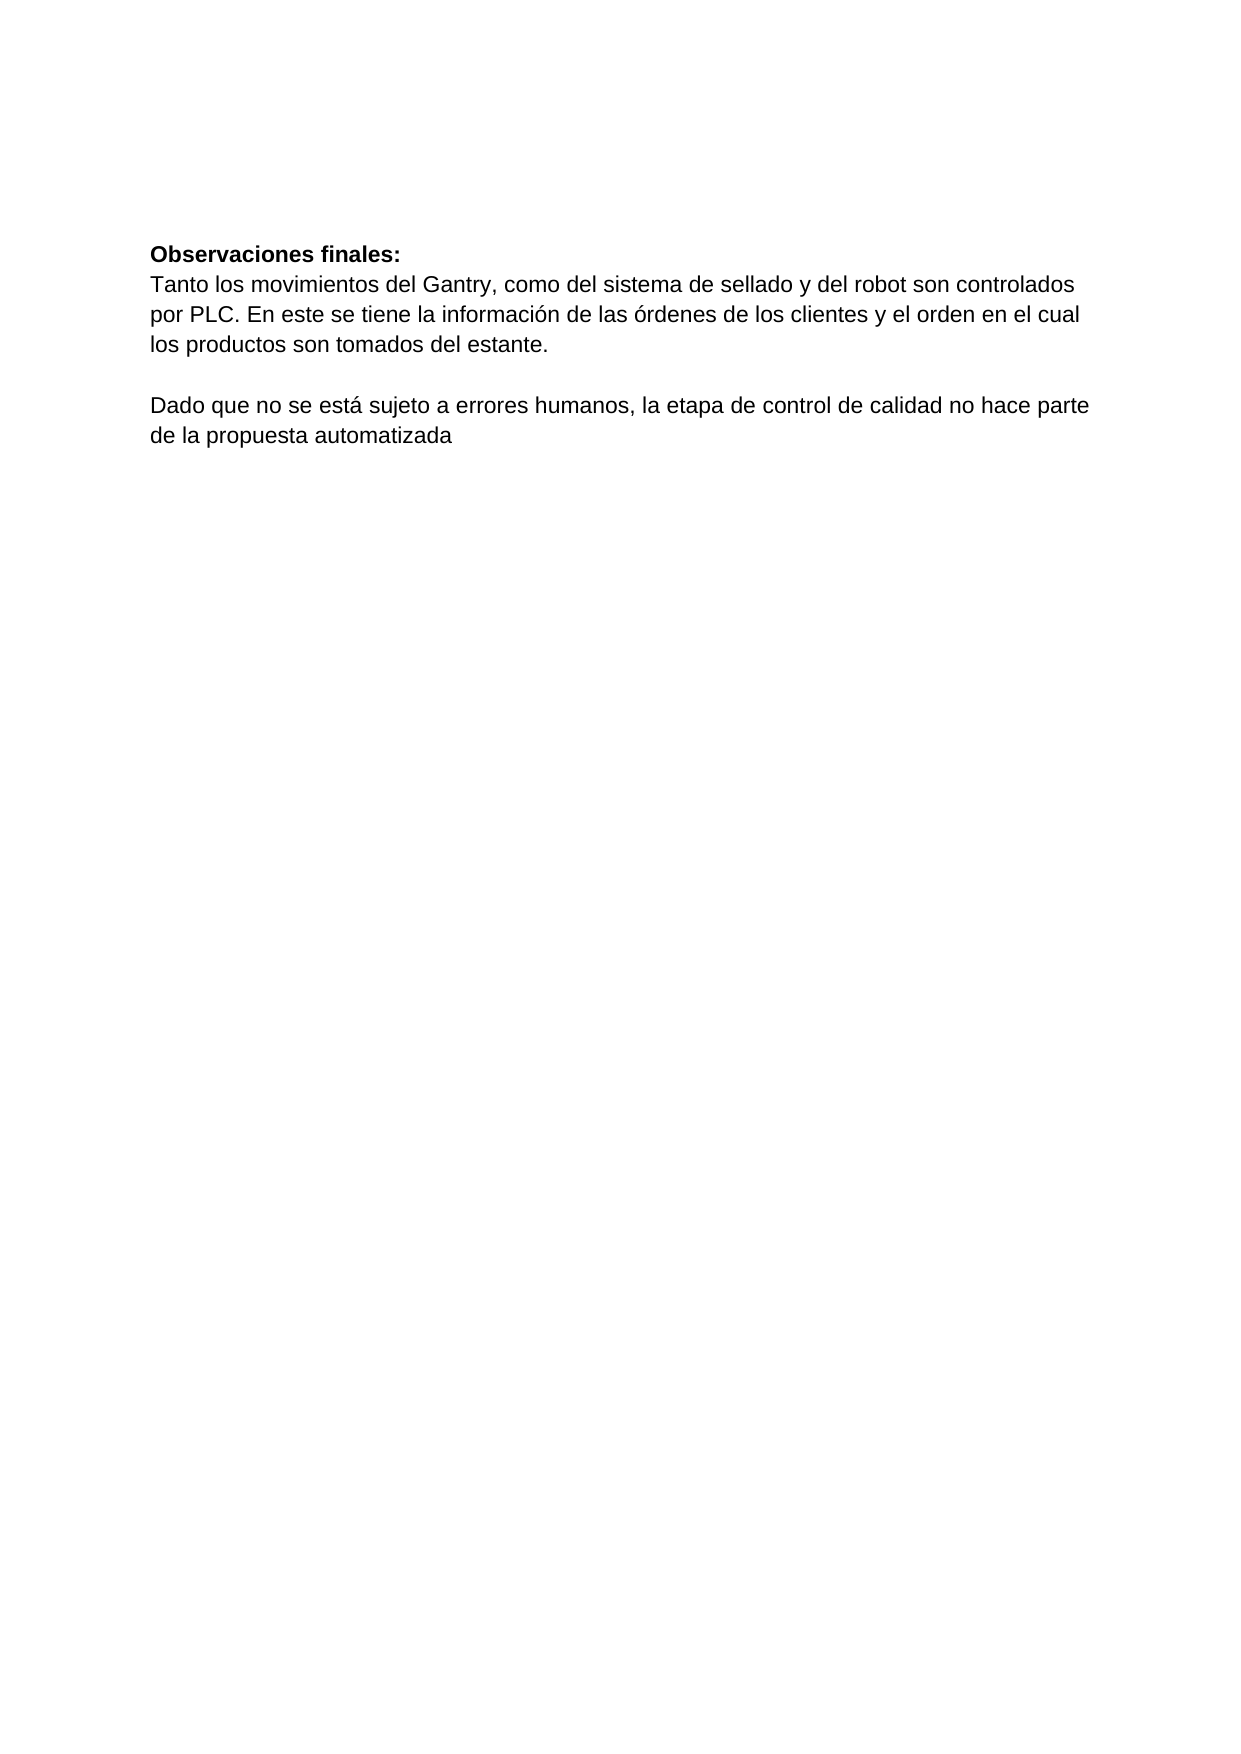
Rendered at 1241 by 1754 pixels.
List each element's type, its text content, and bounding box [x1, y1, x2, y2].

text Dado que no se está sujeto a errores humanos, la etapa de control de calidad no hace parte de la propuesta automatizada [150, 392, 1090, 448]
text Observaciones finales: [150, 241, 1090, 267]
text Tanto los movimientos del Gantry, como del sistema de sellado y del robot son controlados por PLC. En este se tiene la información de las órdenes de los clientes y el orden en el cual los productos son tomados del estante. [150, 271, 1090, 358]
